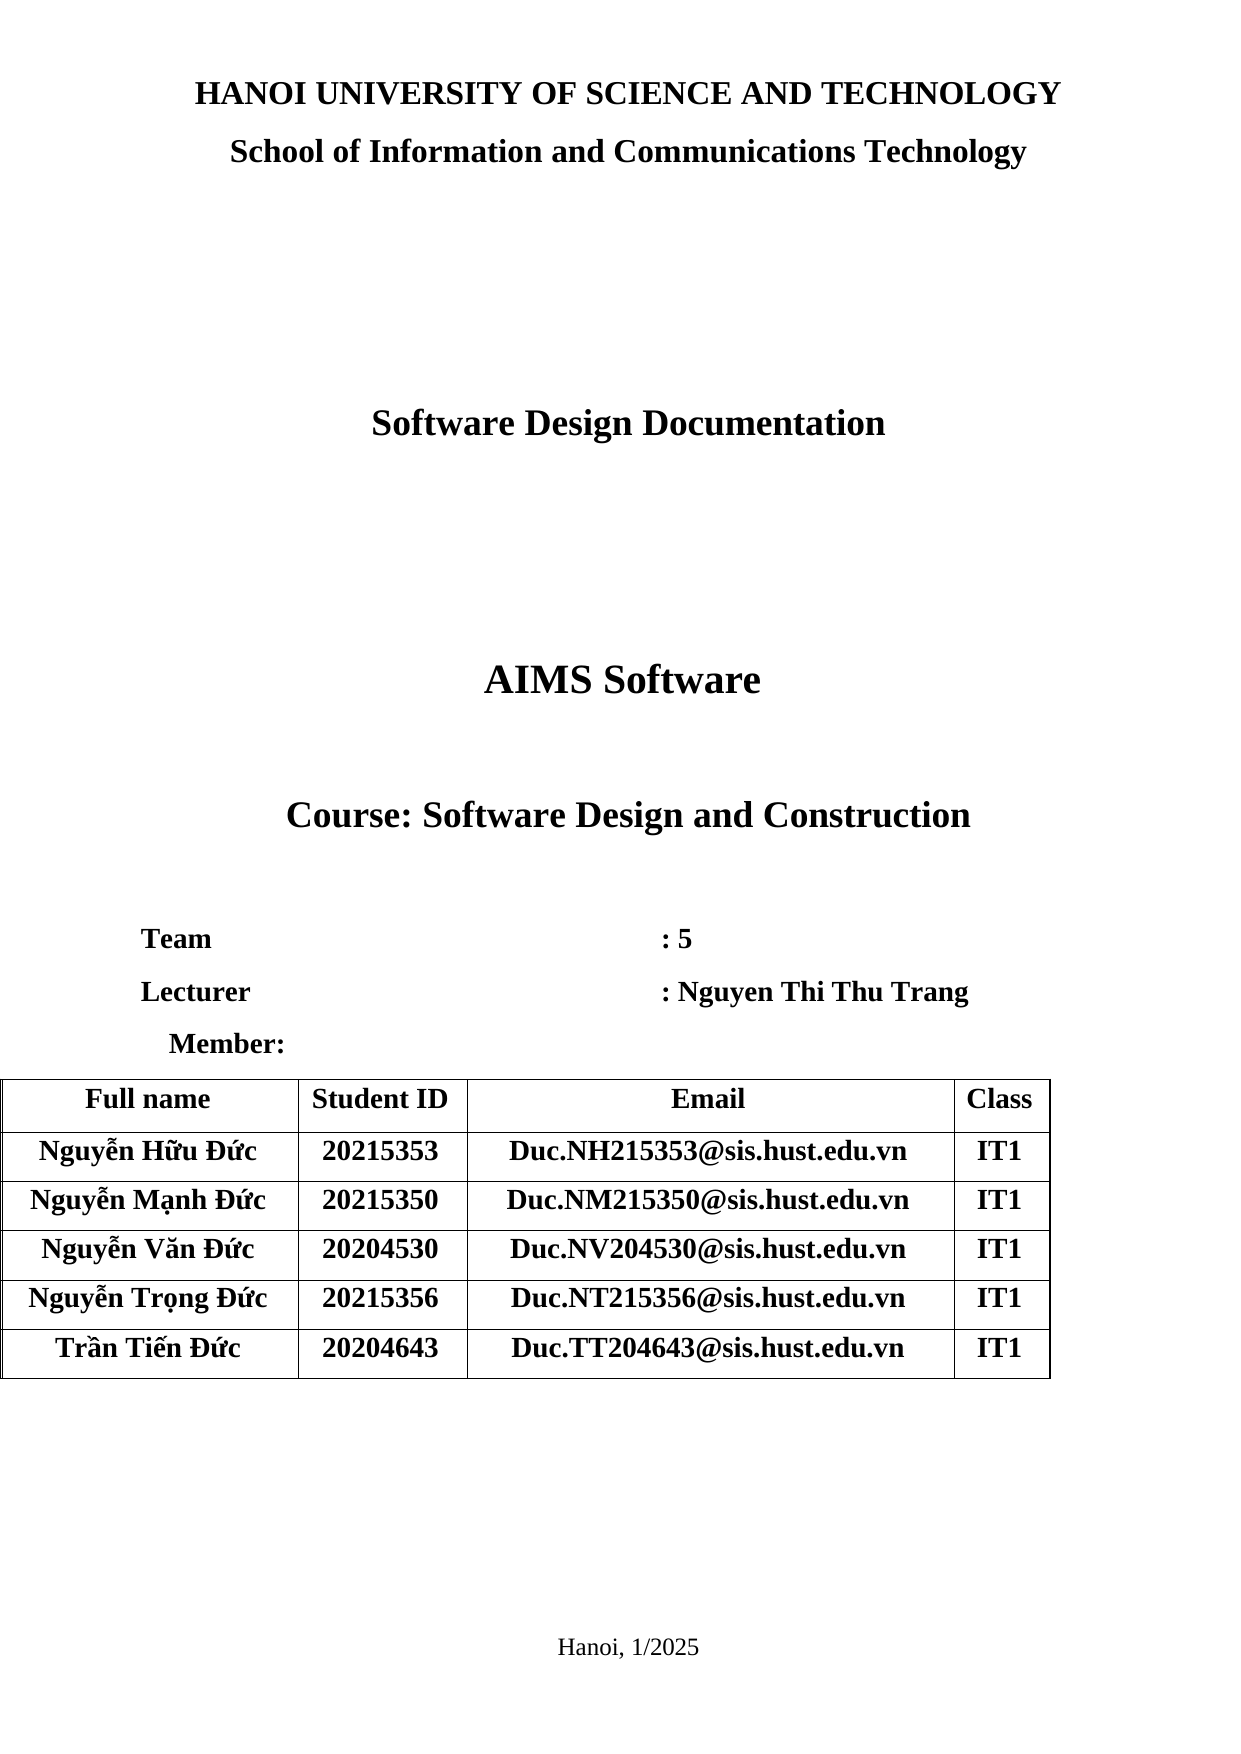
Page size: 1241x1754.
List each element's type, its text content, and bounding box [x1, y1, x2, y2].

table_cell Duc.NH215353@sis.hust.edu.vn [468, 1133, 954, 1181]
table_cell Duc.TT204643@sis.hust.edu.vn [468, 1330, 954, 1378]
table_cell 20215350 [299, 1182, 467, 1230]
table_cell Nguyễn Mạnh Đức [3, 1182, 298, 1230]
table_cell IT1 [955, 1182, 1049, 1230]
table_cell 20215356 [299, 1281, 467, 1329]
table_header Class [955, 1080, 1049, 1132]
table_cell Nguyễn Văn Đức [3, 1231, 298, 1279]
table_cell IT1 [955, 1133, 1049, 1181]
text : Nguyen Thi Thu Trang [661, 974, 1170, 1007]
text Hanoi, 1/2025 [86, 1632, 1171, 1661]
text : 5 [661, 922, 1170, 955]
table_cell Duc.NM215350@sis.hust.edu.vn [468, 1182, 954, 1230]
text HANOI UNIVERSITY OF SCIENCE AND TECHNOLOGY [86, 73, 1171, 111]
table_header Email [468, 1080, 954, 1132]
table_cell 20215353 [299, 1133, 467, 1181]
table_cell Duc.NV204530@sis.hust.edu.vn [468, 1231, 954, 1279]
text Lecturer [141, 974, 585, 1007]
text School of Information and Communications Technology [86, 131, 1171, 169]
text Team [141, 922, 585, 955]
table_cell IT1 [955, 1231, 1049, 1279]
text Software Design Documentation [86, 401, 1171, 444]
table_header Student ID [299, 1080, 467, 1132]
text Course: Software Design and Construction [86, 792, 1171, 835]
table_cell 20204643 [299, 1330, 467, 1378]
table_header Full name [3, 1080, 298, 1132]
title AIMS Software [76, 655, 1169, 703]
table_cell IT1 [955, 1330, 1049, 1378]
table_cell IT1 [955, 1281, 1049, 1329]
table_cell Nguyễn Trọng Đức [3, 1281, 298, 1329]
table_cell Duc.NT215356@sis.hust.edu.vn [468, 1281, 954, 1329]
table_cell Trần Tiến Đức [3, 1330, 298, 1378]
table_cell Nguyễn Hữu Đức [3, 1133, 298, 1181]
text Member: [169, 1026, 803, 1060]
table_cell 20204530 [299, 1231, 467, 1279]
